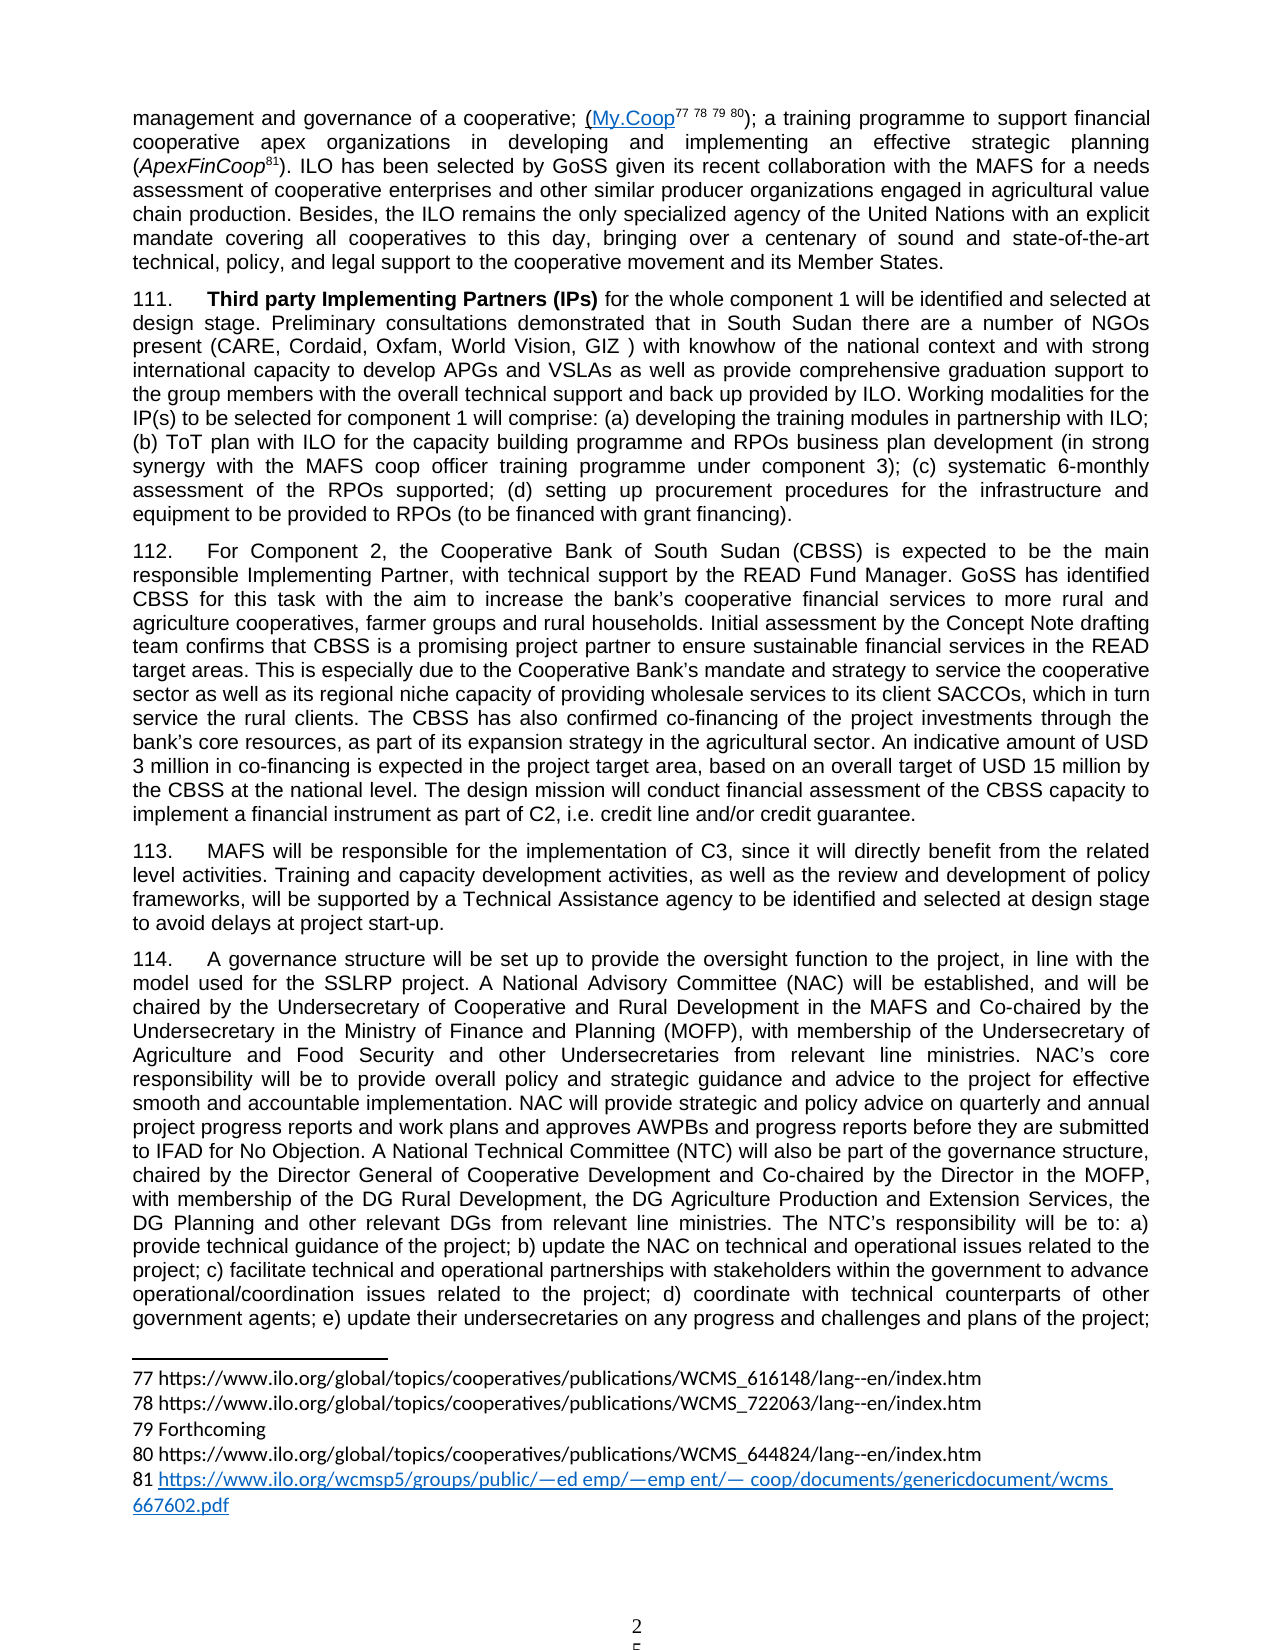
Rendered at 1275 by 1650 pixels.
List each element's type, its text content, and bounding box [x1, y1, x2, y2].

list MAFS will be responsible for the implementation of C3, since it will directly benefit from the related level activities. Training and capacity development activities, as well as the review and development of policy frameworks, will be supported by a Technical Assistance agency to be identified and selected at design stage to avoid delays at project start-up. [132, 838, 1151, 934]
list For Component 2, the Cooperative Bank of South Sudan (CBSS) is expected to be the main responsible Implementing Partner, with technical support by the READ Fund Manager. GoSS has identified CBSS for this task with the aim to increase the bank’s cooperative financial services to more rural and agriculture cooperatives, farmer groups and rural households. Initial assessment by the Concept Note drafting team confirms that CBSS is a promising project partner to ensure sustainable financial services in the READ target areas. This is especially due to the Cooperative Bank’s mandate and strategy to service the cooperative sector as well as its regional niche capacity of providing wholesale services to its client SACCOs, which in turn service the rural clients. The CBSS has also confirmed co-financing of the project investments through the bank’s core resources, as part of its expansion strategy in the agricultural sector. An indicative amount of USD 3 million in co-financing is expected in the project target area, based on an overall target of USD 15 million by the CBSS at the national level. The design mission will conduct financial assessment of the CBSS capacity to implement a financial instrument as part of C2, i.e. credit line and/or credit guarantee. [132, 538, 1151, 826]
list Third party Implementing Partners (IPs) for the whole component 1 will be identified and selected at design stage. Preliminary consultations demonstrated that in South Sudan there are a number of NGOs present (CARE, Cordaid, Oxfam, World Vision, GIZ ) with knowhow of the national context and with strong international capacity to develop APGs and VSLAs as well as provide comprehensive graduation support to the group members with the overall technical support and back up provided by ILO. Working modalities for the IP(s) to be selected for component 1 will comprise: (a) developing the training modules in partnership with ILO; (b) ToT plan with ILO for the capacity building programme and RPOs business plan development (in strong synergy with the MAFS coop officer training programme under component 3); (c) systematic 6-monthly assessment of the RPOs supported; (d) setting up procurement procedures for the infrastructure and equipment to be provided to RPOs (to be financed with grant financing). [132, 286, 1151, 526]
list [132, 947, 1151, 1330]
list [132, 106, 1151, 274]
